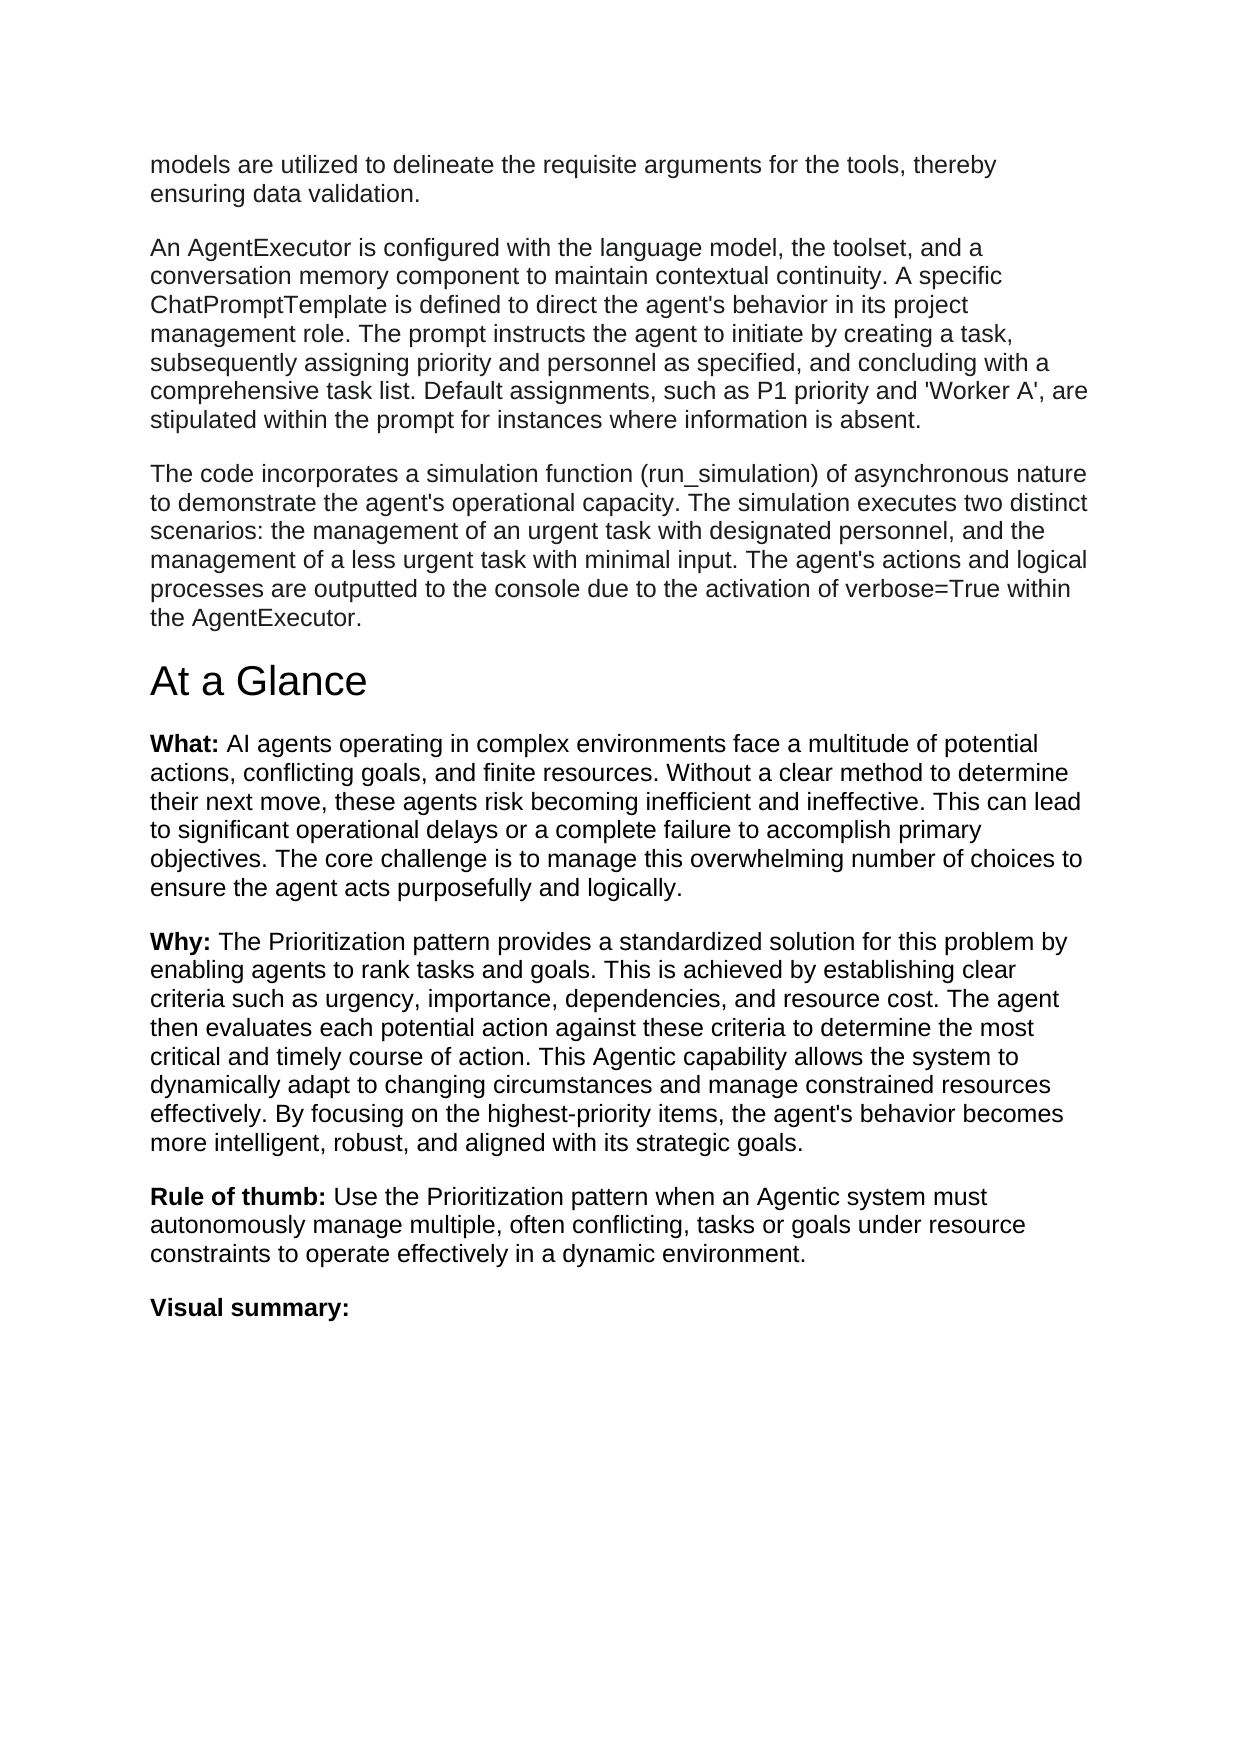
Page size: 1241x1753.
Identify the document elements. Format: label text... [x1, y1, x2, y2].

text Visual summary: [150, 1293, 1090, 1322]
text Why: The Prioritization pattern provides a standardized solution for this problem by enabling agents to rank tasks and goals. This is achieved by establishing clear criteria such as urgency, importance, dependencies, and resource cost. The agent then evaluates each potential action against these criteria to determine the most critical and timely course of action. This Agentic capability allows the system to dynamically adapt to changing circumstances and manage constrained resources effectively. By focusing on the highest-priority items, the agent's behavior becomes more intelligent, robust, and aligned with its strategic goals. [150, 927, 1090, 1157]
text What: AI agents operating in complex environments face a multitude of potential actions, conflicting goals, and finite resources. Without a clear method to determine their next move, these agents risk becoming inefficient and ineffective. This can lead to significant operational delays or a complete failure to accomplish primary objectives. The core challenge is to manage this overwhelming number of choices to ensure the agent acts purposefully and logically. [150, 729, 1090, 902]
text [150, 150, 1090, 207]
text Rule of thumb: Use the Prioritization pattern when an Agentic system must autonomously manage multiple, often conflicting, tasks or goals under resource constraints to operate effectively in a dynamic environment. [150, 1182, 1090, 1268]
text An AgentExecutor is configured with the language model, the toolset, and a conversation memory component to maintain contextual continuity. A specific ChatPromptTemplate is defined to direct the agent's behavior in its project management role. The prompt instructs the agent to initiate by creating a task, subsequently assigning priority and personnel as specified, and concluding with a comprehensive task list. Default assignments, such as P1 priority and 'Worker A', are stipulated within the prompt for instances where information is absent. [150, 232, 1090, 434]
text At a Glance [150, 656, 1090, 704]
text The code incorporates a simulation function (run_simulation) of asynchronous nature to demonstrate the agent's operational capacity. The simulation executes two distinct scenarios: the management of an urgent task with designated personnel, and the management of a less urgent task with minimal input. The agent's actions and logical processes are outputted to the console due to the activation of verbose=True within the AgentExecutor. [150, 459, 1090, 631]
